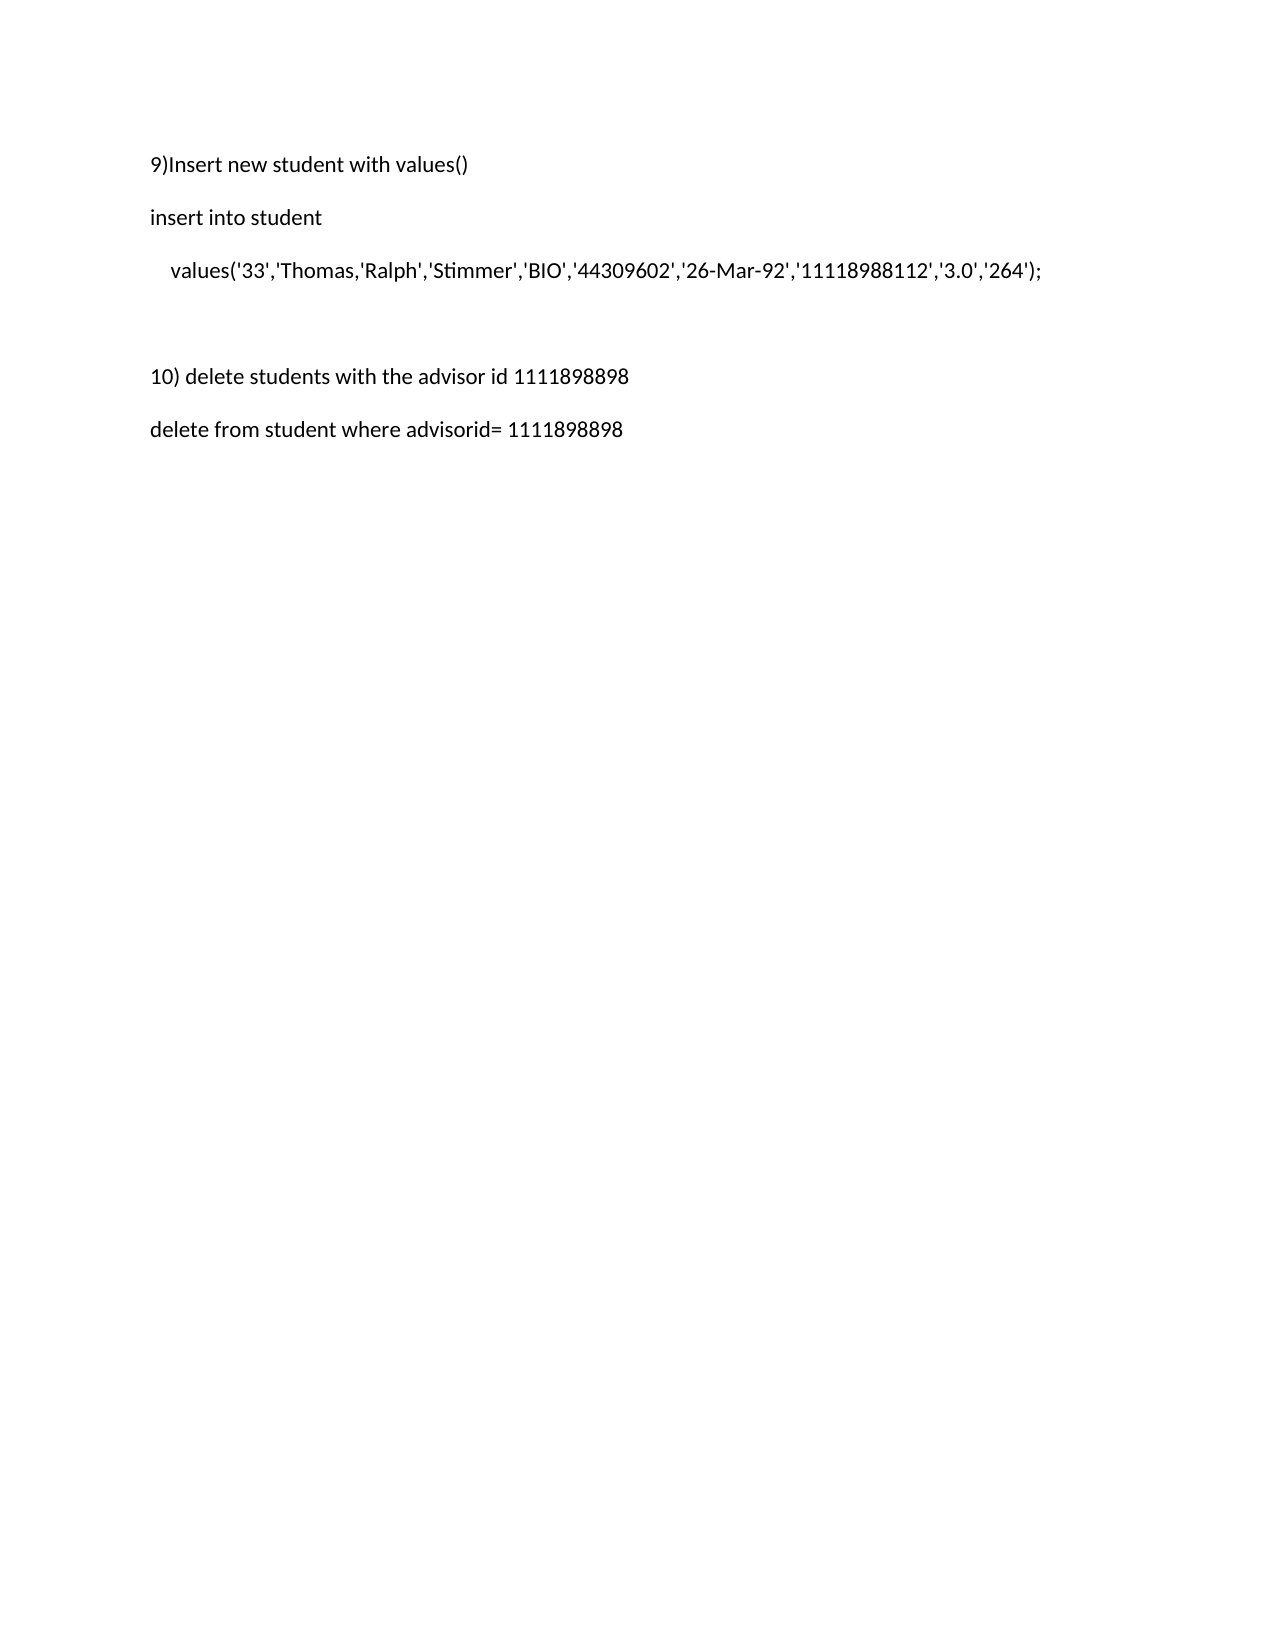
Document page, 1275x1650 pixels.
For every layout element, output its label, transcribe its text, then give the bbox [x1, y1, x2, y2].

text insert into student [150, 203, 1125, 231]
text 10) delete students with the advisor id 1111898898 [150, 362, 1125, 390]
text delete from student where advisorid= 1111898898 [150, 415, 1125, 443]
text 9)Insert new student with values() [150, 150, 1125, 178]
text values('33','Thomas,'Ralph','Stimmer','BIO','44309602','26-Mar-92','11118988112','3.0','264'); [150, 256, 1125, 284]
